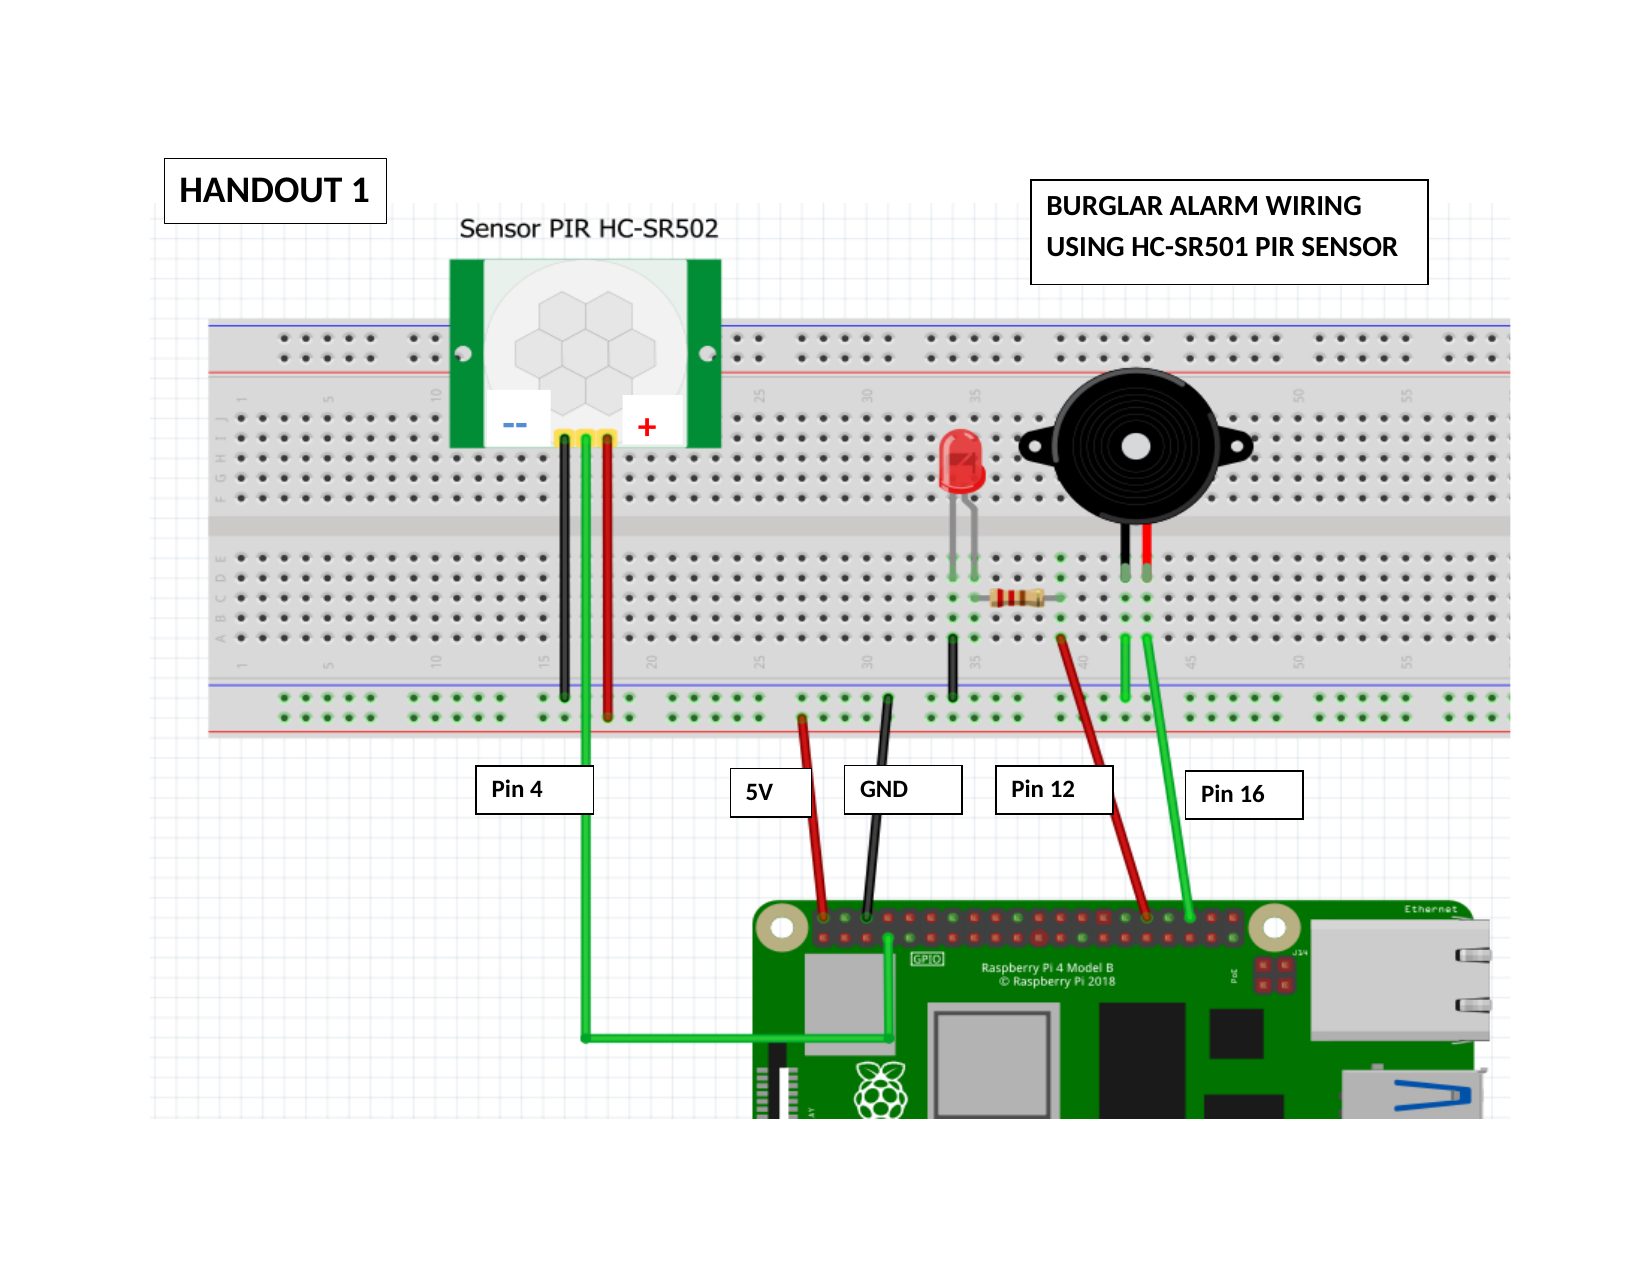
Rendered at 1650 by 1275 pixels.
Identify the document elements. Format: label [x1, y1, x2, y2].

picture [150, 203, 1511, 1119]
